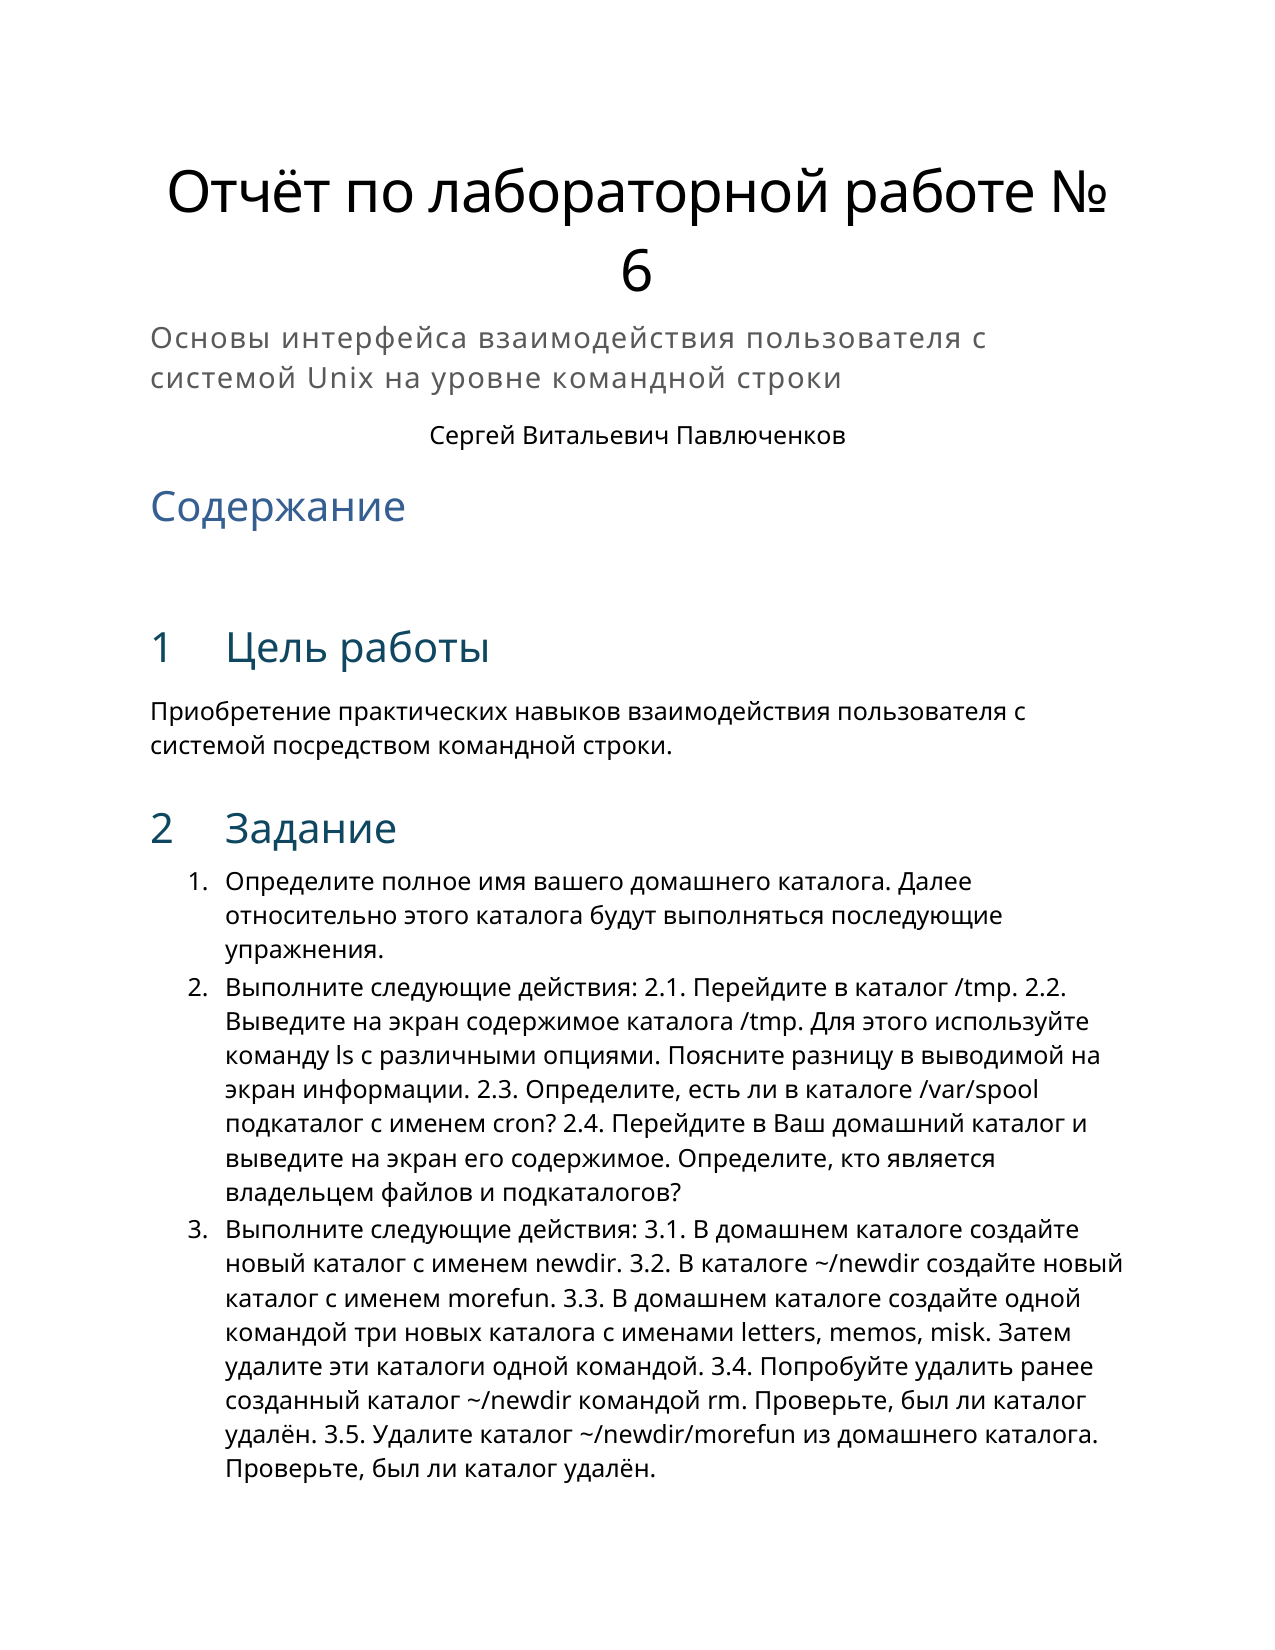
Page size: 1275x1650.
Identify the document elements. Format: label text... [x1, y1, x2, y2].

text Приобретение практических навыков взаимодействия пользователя с системой посредством командной строки. [150, 693, 1125, 761]
text Сергей Витальевич Павлюченков [150, 417, 1125, 452]
title Отчёт по лабораторной работе № 6 [150, 150, 1125, 309]
list Выполните следующие действия: 3.1. В домашнем каталоге создайте новый каталог с именем newdir. 3.2. В каталоге ~/newdir создайте новый каталог с именем morefun. 3.3. В домашнем каталоге создайте одной командой три новых каталога с именами letters, memos, misk. Затем удалите эти каталоги одной командой. 3.4. Попробуйте удалить ранее созданный каталог ~/newdir командой rm. Проверьте, был ли каталог удалён. 3.5. Удалите каталог ~/newdir/morefun из домашнего каталога. Проверьте, был ли каталог удалён. [187, 1212, 1125, 1484]
list Определите полное имя вашего домашнего каталога. Далее относительно этого каталога будут выполняться последующие упражнения. [187, 864, 1125, 966]
subtitle 1 Цель работы [150, 618, 1125, 674]
subtitle 2 Задание [150, 799, 1125, 856]
subtitle Основы интерфейса взаимодействия пользователя с системой Unix на уровне командной строки [150, 317, 1125, 397]
list Выполните следующие действия: 2.1. Перейдите в каталог /tmp. 2.2. Выведите на экран содержимое каталога /tmp. Для этого используйте команду ls с различными опциями. Поясните разницу в выводимой на экран информации. 2.3. Определите, есть ли в каталоге /var/spool подкаталог с именем cron? 2.4. Перейдите в Ваш домашний каталог и выведите на экран его содержимое. Определите, кто является владельцем файлов и подкаталогов? [187, 970, 1125, 1208]
